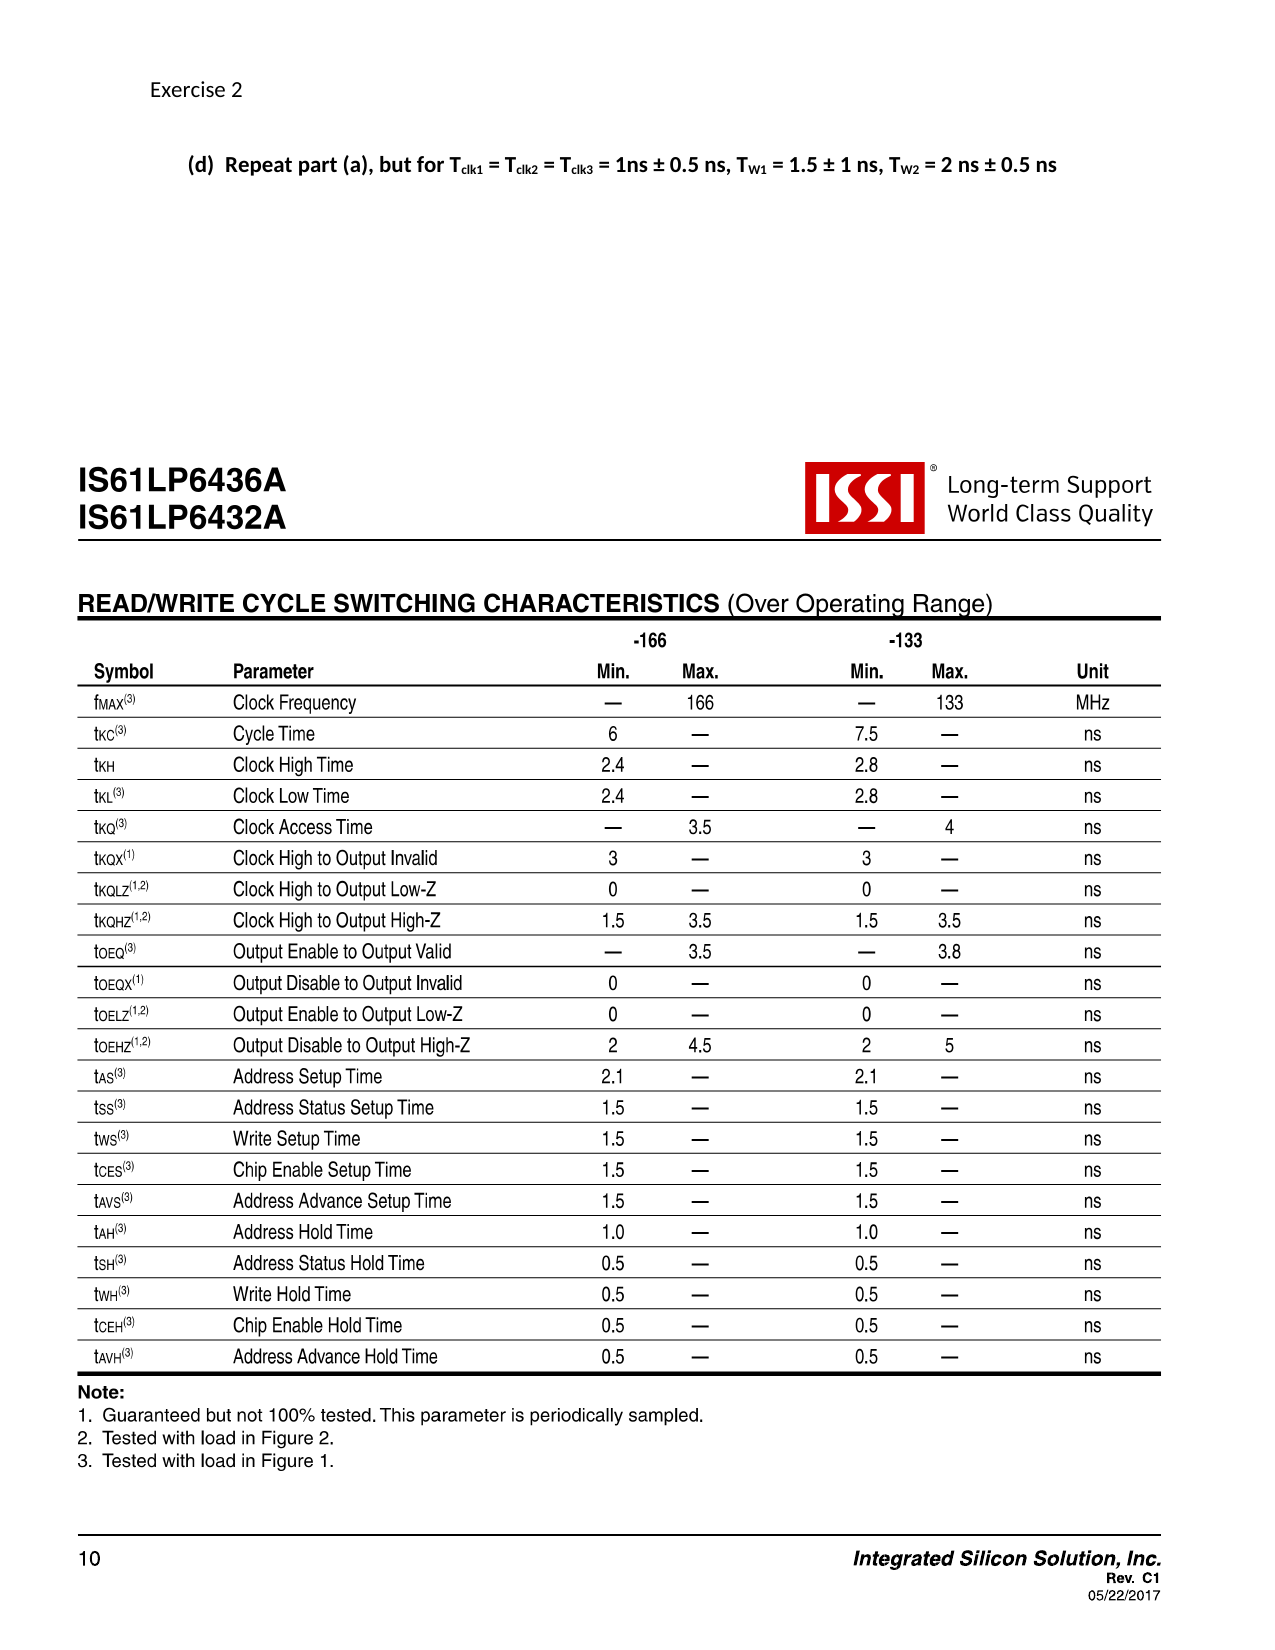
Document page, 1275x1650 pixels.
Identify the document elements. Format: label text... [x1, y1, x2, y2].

picture [76, 461, 1162, 1471]
list Repeat part (a), but for Tclk1 = Tclk2 = Tclk3 = 1ns ± 0.5 ns, TW1 = 1.5 ± 1 ns, TW2 = 2 ns ± 0.5 ns [187, 150, 1125, 178]
